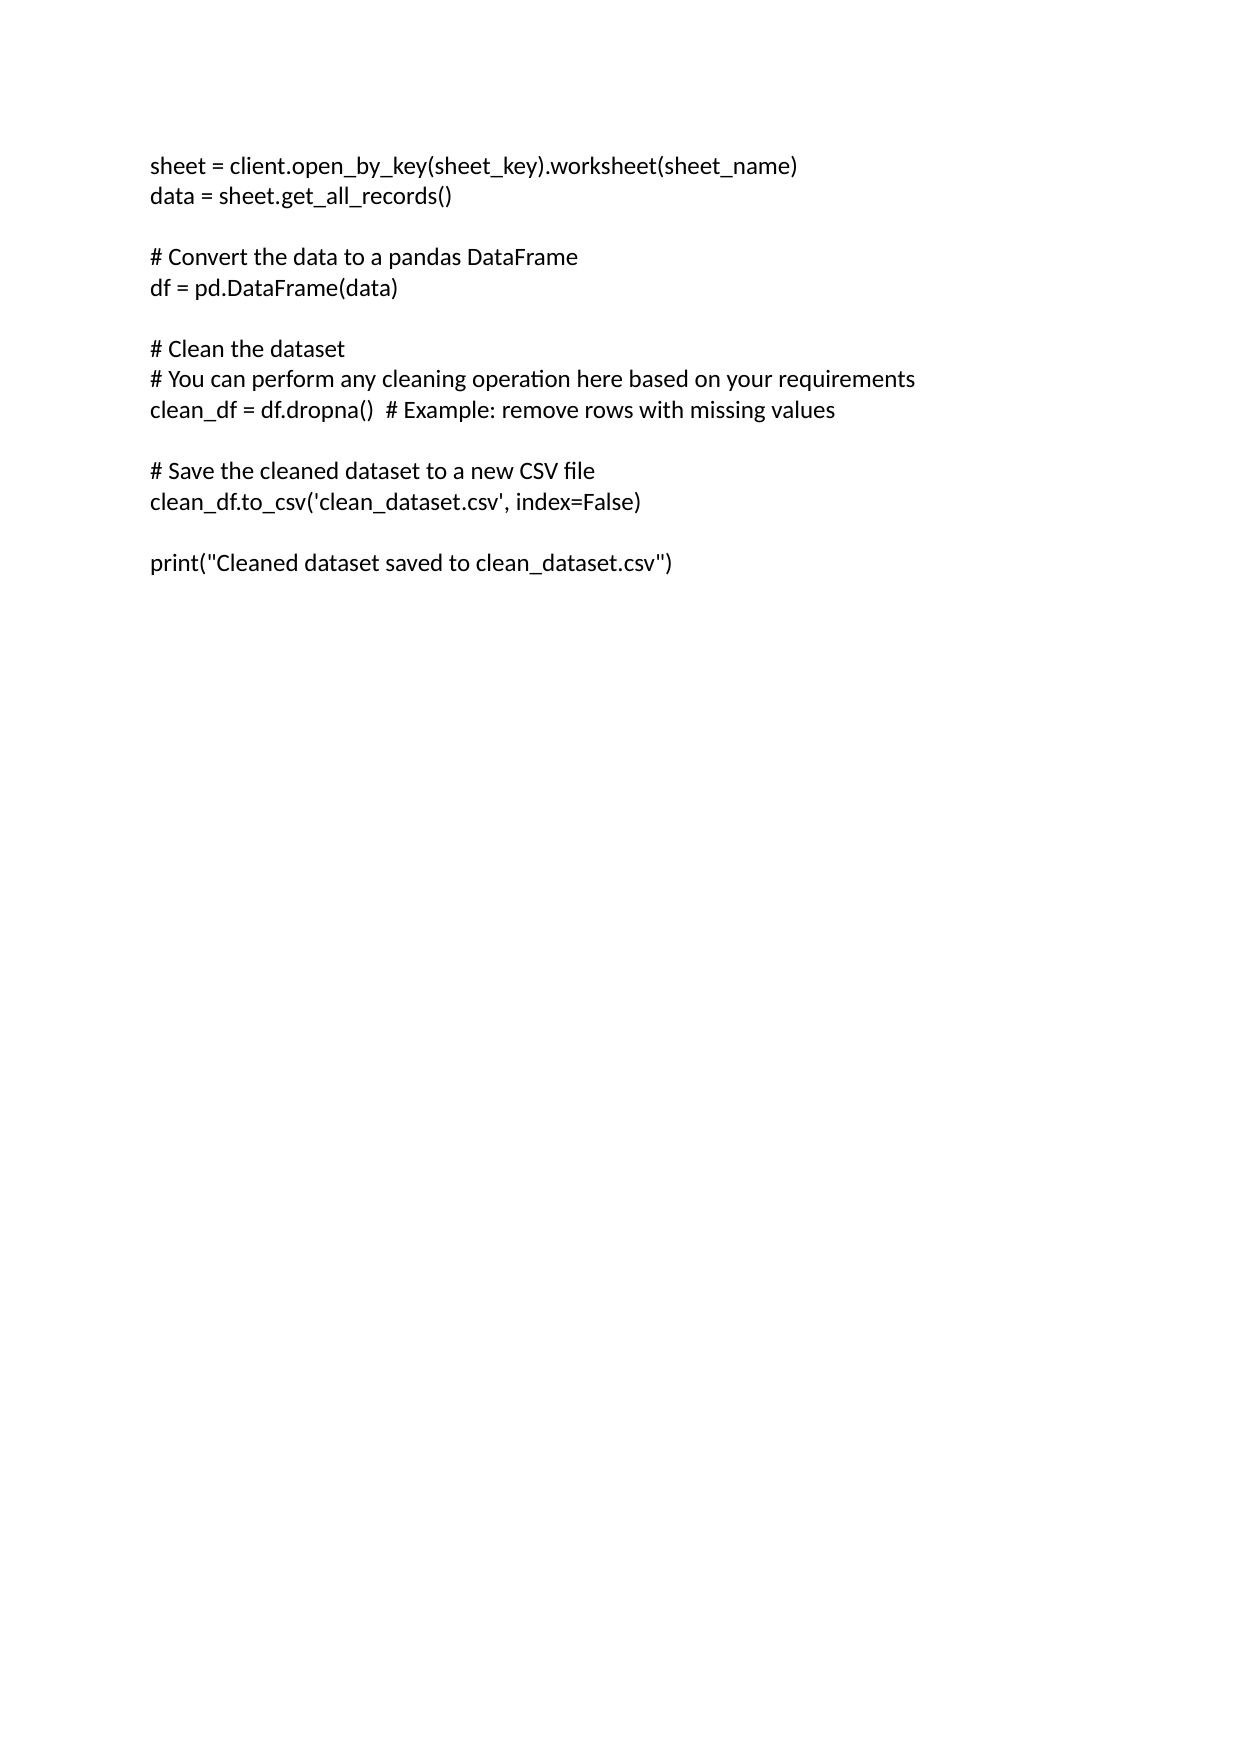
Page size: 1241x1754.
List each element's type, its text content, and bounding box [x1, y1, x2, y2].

text data = sheet.get_all_records() [150, 181, 1090, 211]
text clean_df.to_csv('clean_dataset.csv', index=False) [150, 486, 1090, 516]
text # Clean the dataset [150, 333, 1090, 364]
text # Save the cleaned dataset to a new CSV file [150, 455, 1090, 486]
text # You can perform any cleaning operation here based on your requirements [150, 364, 1090, 394]
text clean_df = df.dropna() # Example: remove rows with missing values [150, 394, 1090, 425]
text df = pd.DataFrame(data) [150, 272, 1090, 303]
text # Convert the data to a pandas DataFrame [150, 242, 1090, 272]
text print("Cleaned dataset saved to clean_dataset.csv") [150, 547, 1090, 577]
text sheet = client.open_by_key(sheet_key).worksheet(sheet_name) [150, 150, 1090, 181]
